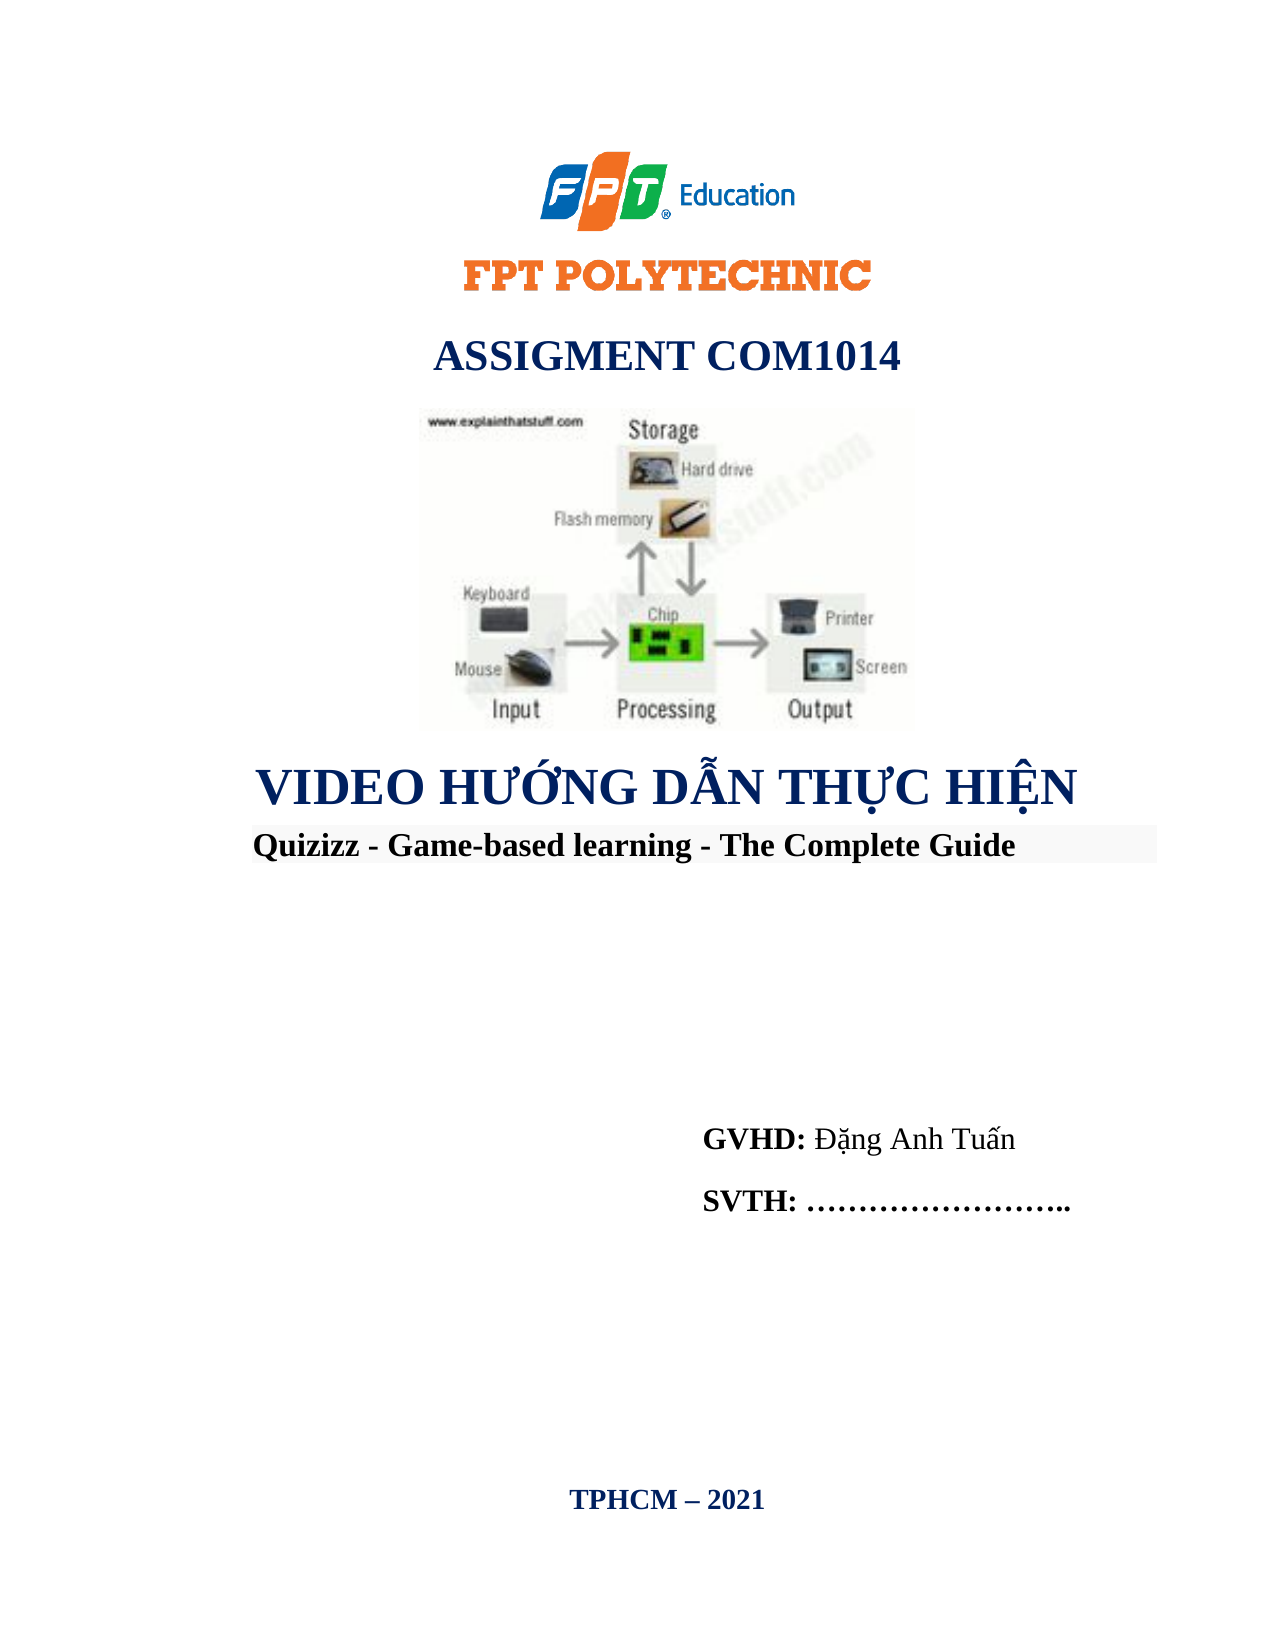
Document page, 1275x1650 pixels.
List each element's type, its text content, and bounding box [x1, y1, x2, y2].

picture [449, 138, 885, 304]
text ASSIGMENT COM1014 [177, 329, 1157, 380]
picture [418, 408, 916, 731]
text VIDEO HƯỚNG DẪN THỰC HIỆN [177, 756, 1157, 816]
text GVHD: Đặng Anh Tuấn [702, 1120, 1157, 1156]
text TPHCM – 2021 [177, 1482, 1157, 1516]
subtitle Quizizz - Game-based learning - The Complete Guide [252, 825, 1157, 863]
text SVTH: …………………….. [702, 1182, 1157, 1218]
